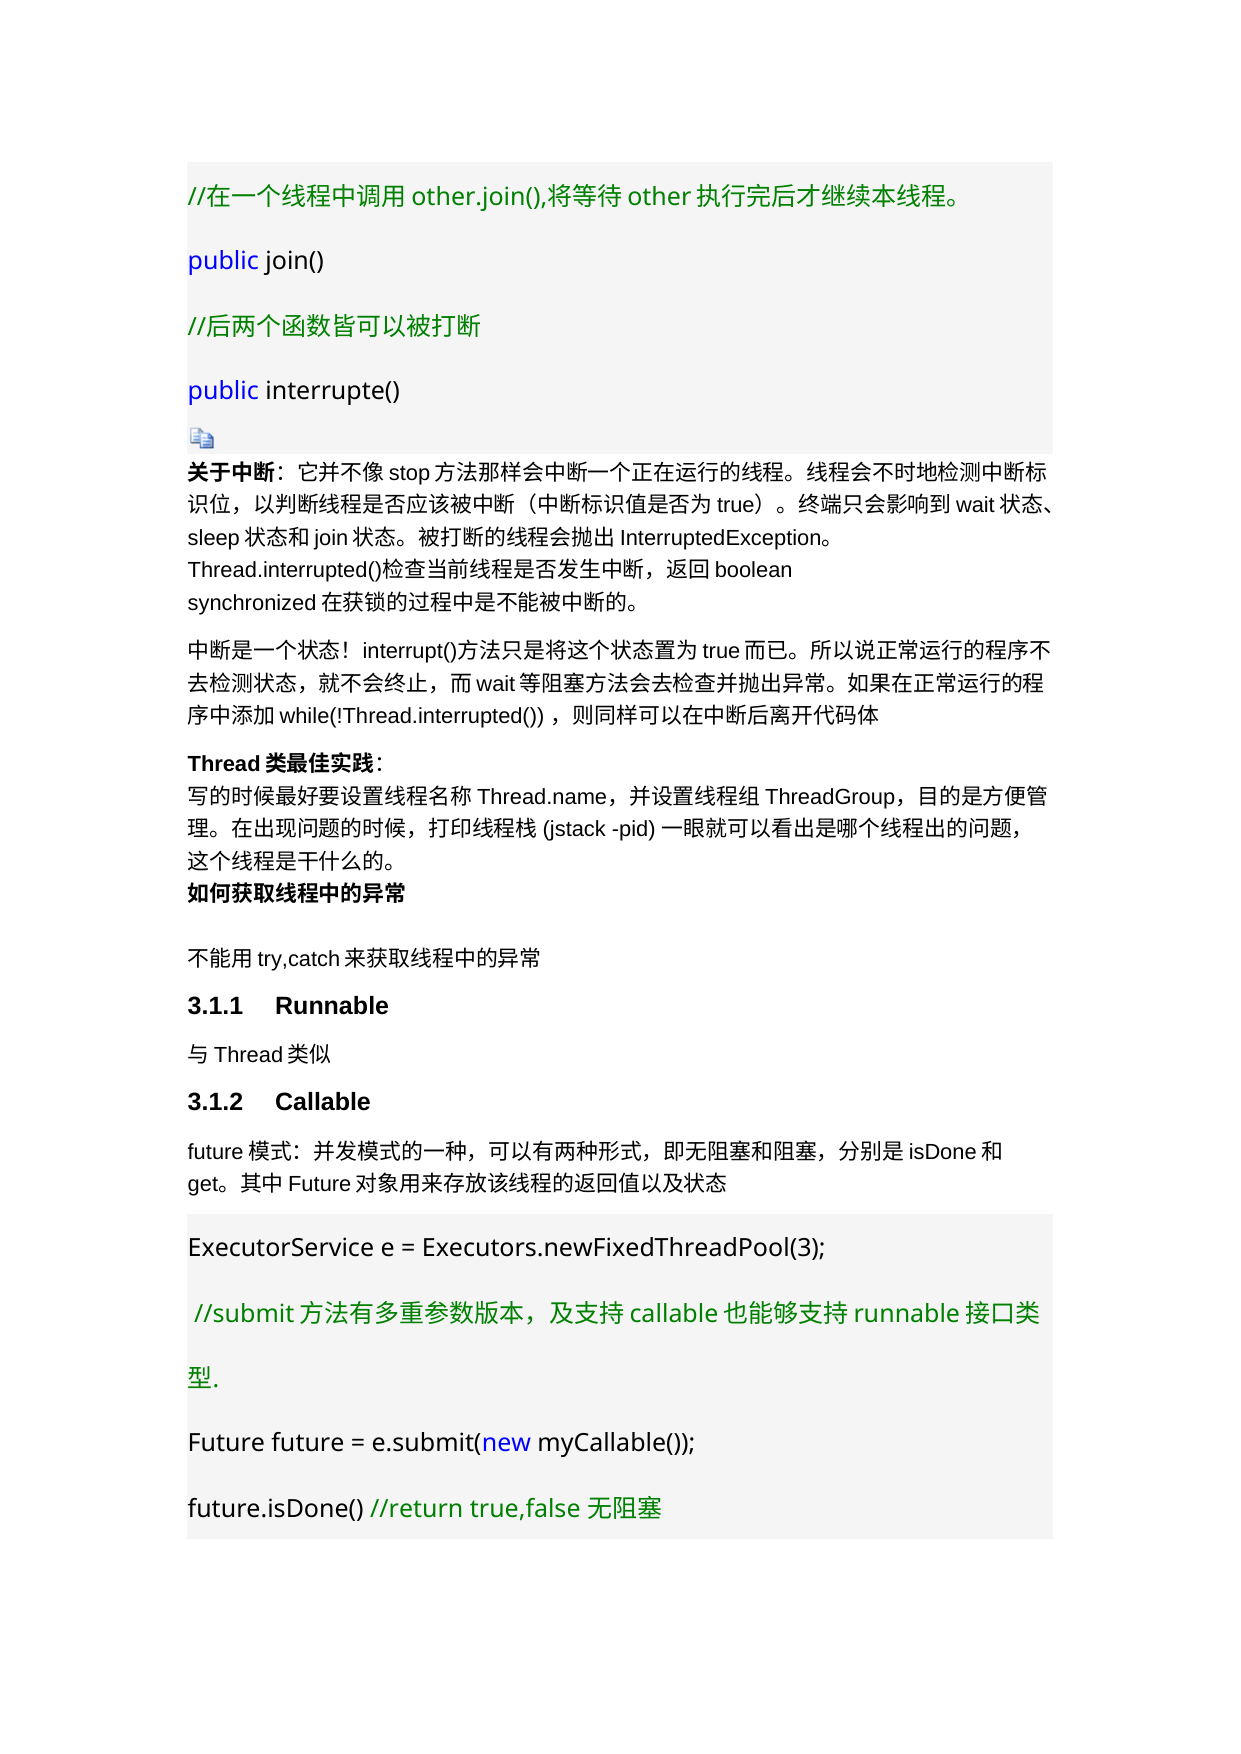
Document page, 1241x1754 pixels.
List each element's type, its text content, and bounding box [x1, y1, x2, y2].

picture [187, 422, 219, 454]
text 不能用try,catch来获取线程中的异常 [187, 941, 1053, 973]
text Future future = e.submit(new myCallable()); [187, 1409, 1053, 1474]
text //submit方法有多重参数版本，及支持callable也能够支持runnable接口类型. [187, 1279, 1053, 1409]
text future模式：并发模式的一种，可以有两种形式，即无阻塞和阻塞，分别是isDone和get。其中Future对象用来存放该线程的返回值以及状态 [187, 1133, 1053, 1198]
list Callable [187, 1085, 1053, 1118]
text //在一个线程中调用other.join(),将等待other执行完后才继续本线程。 [187, 162, 1053, 227]
list Runnable [187, 989, 1053, 1021]
text future.isDone() //return true,false 无阻塞 [187, 1474, 1053, 1539]
text 如何获取线程中的异常 [187, 876, 1053, 908]
text //后两个函数皆可以被打断 [187, 292, 1053, 357]
text Thread类最佳实践： 写的时候最好要设置线程名称 Thread.name，并设置线程组 ThreadGroup，目的是方便管理。在出现问题的时候，打印线程栈 (jstack -pid) 一眼就可以看出是哪个线程出的问题，这个线程是干什么的。 [187, 746, 1053, 876]
text public interrupte() [187, 357, 1053, 422]
text 中断是一个状态！interrupt()方法只是将这个状态置为true而已。所以说正常运行的程序不去检测状态，就不会终止，而wait等阻塞方法会去检查并抛出异常。如果在正常运行的程序中添加while(!Thread.interrupted()) ，则同样可以在中断后离开代码体 [187, 633, 1053, 730]
text public join() [187, 227, 1053, 292]
text 与Thread类似 [187, 1037, 1053, 1069]
text 关于中断：它并不像stop方法那样会中断一个正在运行的线程。线程会不时地检测中断标识位，以判断线程是否应该被中断（中断标识值是否为true）。终端只会影响到wait状态、sleep状态和join状态。被打断的线程会抛出InterruptedException。 Thread.interrupted()检查当前线程是否发生中断，返回boolean synchronized在获锁的过程中是不能被中断的。 [187, 454, 1053, 617]
text ExecutorService e = Executors.newFixedThreadPool(3); [187, 1214, 1053, 1279]
